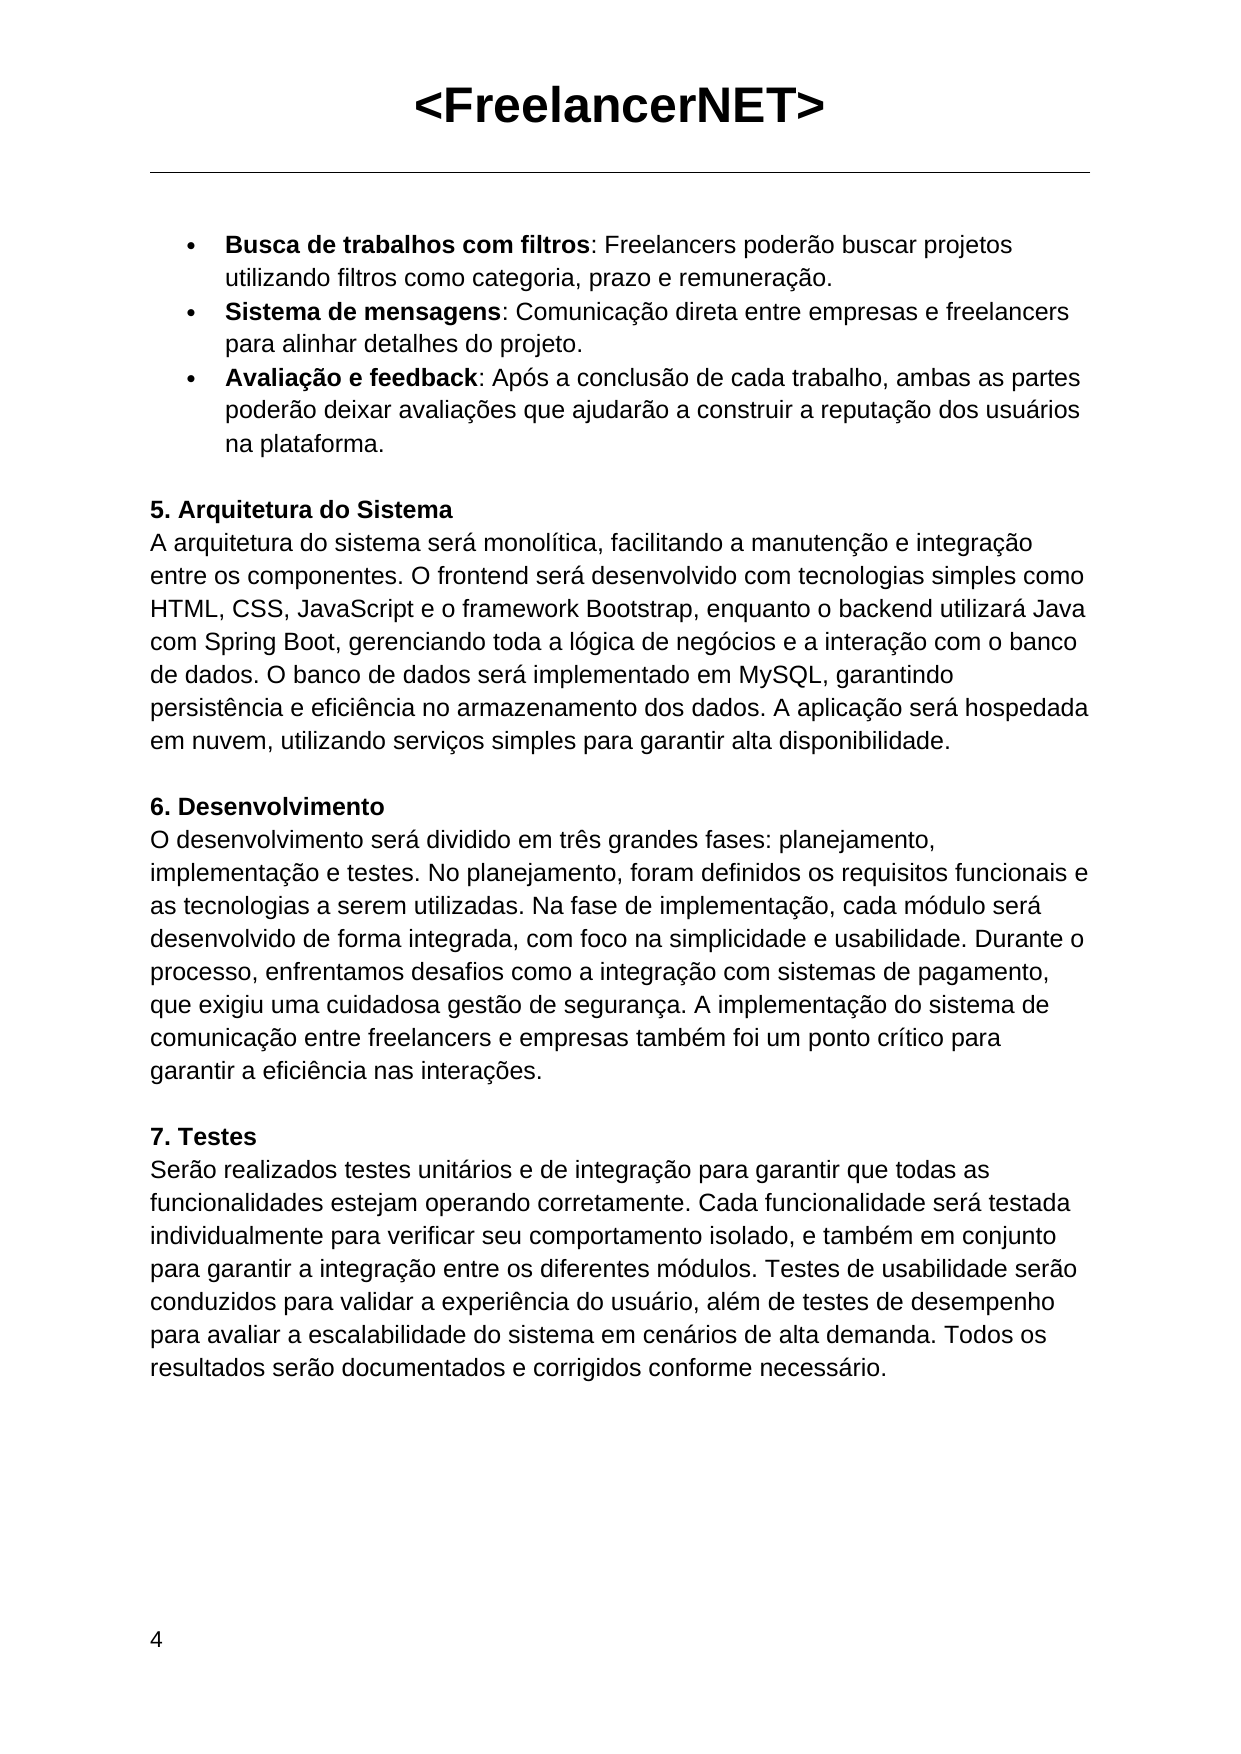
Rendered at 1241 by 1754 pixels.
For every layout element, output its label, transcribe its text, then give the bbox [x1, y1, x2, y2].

text Serão realizados testes unitários e de integração para garantir que todas as funcionalidades estejam operando corretamente. Cada funcionalidade será testada individualmente para verificar seu comportamento isolado, e também em conjunto para garantir a integração entre os diferentes módulos. Testes de usabilidade serão conduzidos para validar a experiência do usuário, além de testes de desempenho para avaliar a escalabilidade do sistema em cenários de alta demanda. Todos os resultados serão documentados e corrigidos conforme necessário. [150, 1155, 1090, 1382]
text 7. Testes [150, 1122, 1090, 1151]
list Avaliação e feedback: Após a conclusão de cada trabalho, ambas as partes poderão deixar avaliações que ajudarão a construir a reputação dos usuários na plataforma. [187, 362, 1090, 457]
text O desenvolvimento será dividido em três grandes fases: planejamento, implementação e testes. No planejamento, foram definidos os requisitos funcionais e as tecnologias a serem utilizadas. Na fase de implementação, cada módulo será desenvolvido de forma integrada, com foco na simplicidade e usabilidade. Durante o processo, enfrentamos desafios como a integração com sistemas de pagamento, que exigiu uma cuidadosa gestão de segurança. A implementação do sistema de comunicação entre freelancers e empresas também foi um ponto crítico para garantir a eficiência nas interações. [150, 825, 1090, 1085]
list Busca de trabalhos com filtros: Freelancers poderão buscar projetos utilizando filtros como categoria, prazo e remuneração. [187, 230, 1090, 292]
text 5. Arquitetura do Sistema [150, 494, 1090, 523]
list Sistema de mensagens: Comunicação direta entre empresas e freelancers para alinhar detalhes do projeto. [187, 296, 1090, 358]
text A arquitetura do sistema será monolítica, facilitando a manutenção e integração entre os componentes. O frontend será desenvolvido com tecnologias simples como HTML, CSS, JavaScript e o framework Bootstrap, enquanto o backend utilizará Java com Spring Boot, gerenciando toda a lógica de negócios e a interação com o banco de dados. O banco de dados será implementado em MySQL, garantindo persistência e eficiência no armazenamento dos dados. A aplicação será hospedada em nuvem, utilizando serviços simples para garantir alta disponibilidade. [150, 528, 1090, 754]
text 6. Desenvolvimento [150, 792, 1090, 821]
